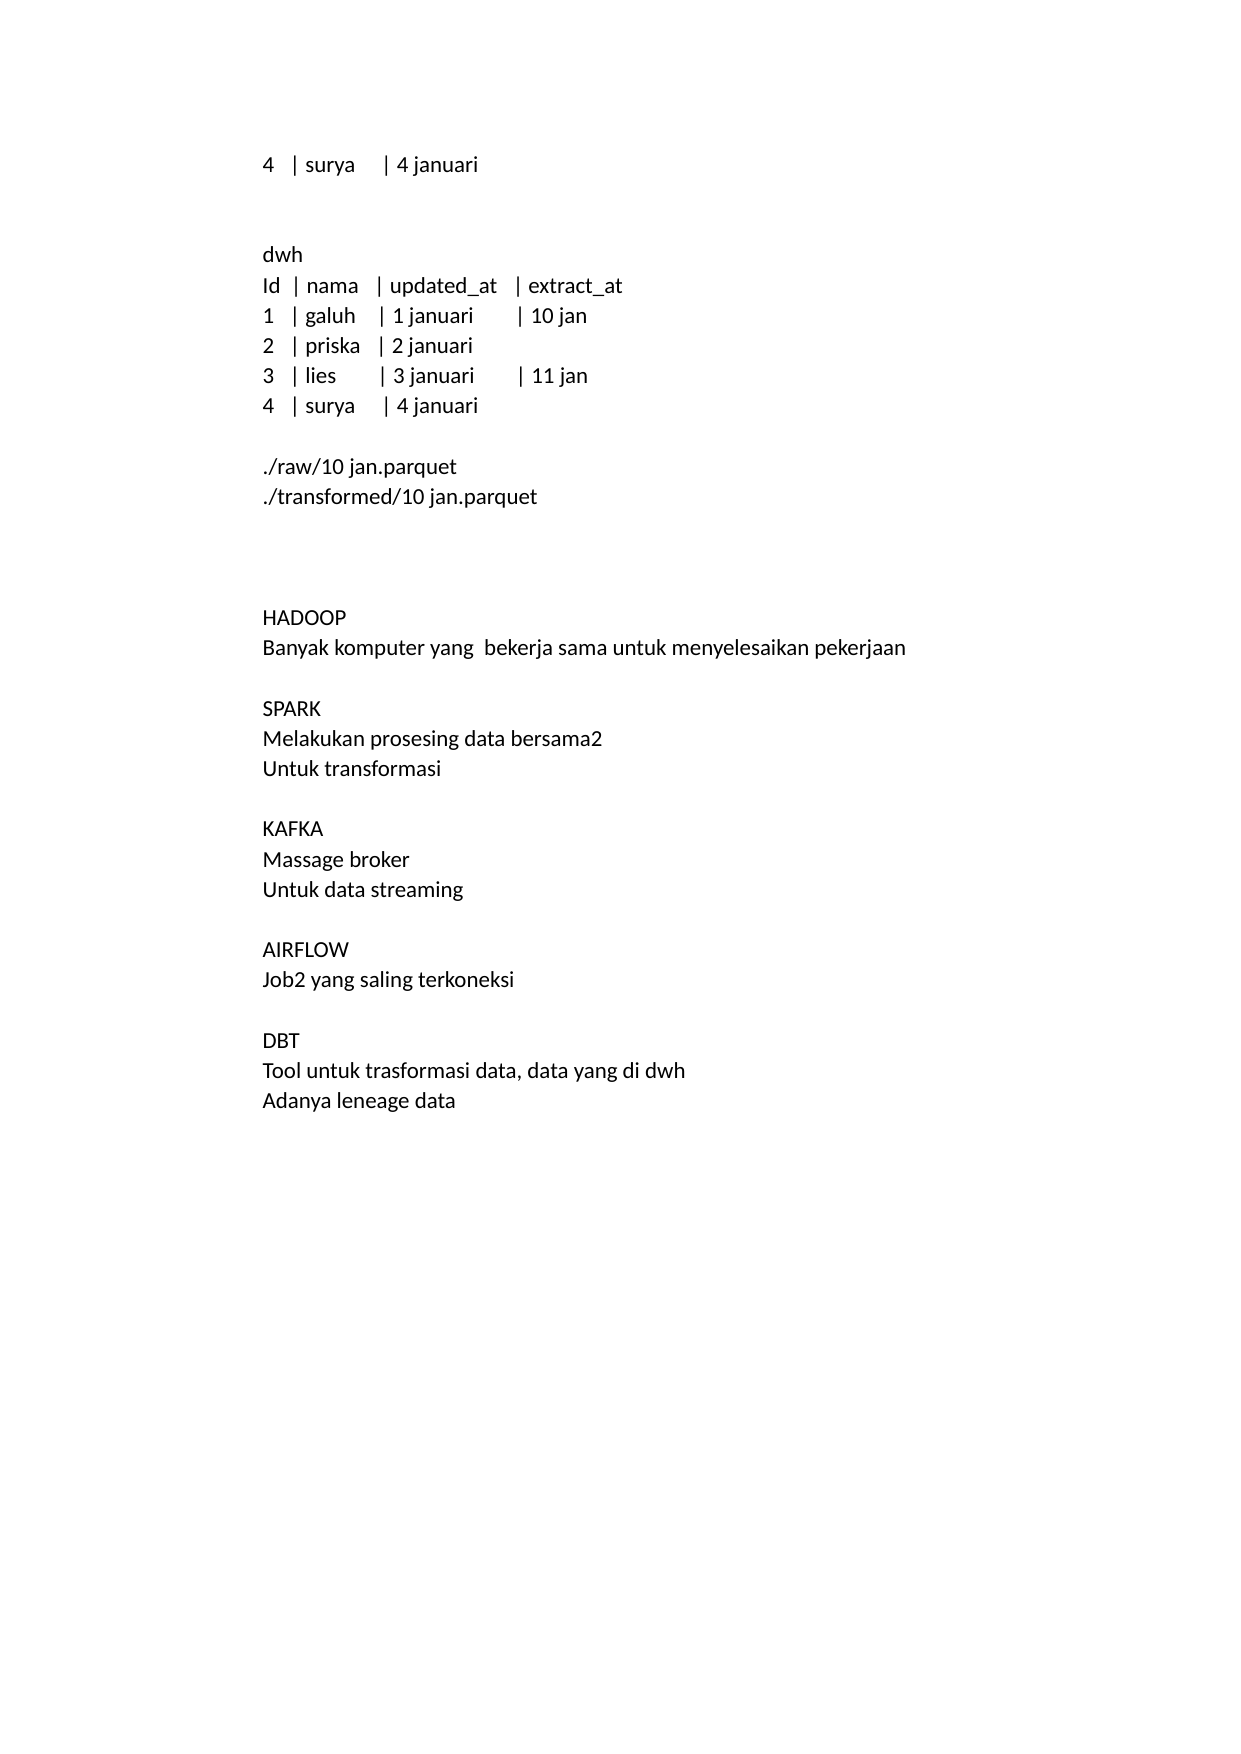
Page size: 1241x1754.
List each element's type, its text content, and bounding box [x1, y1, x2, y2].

list Id | nama | updated_at | extract_at [262, 271, 1090, 299]
list Banyak komputer yang bekerja sama untuk menyelesaikan pekerjaan [262, 633, 1090, 661]
list 2 | priska | 2 januari [262, 331, 1090, 359]
list Untuk transformasi [262, 754, 1090, 782]
list Melakukan prosesing data bersama2 [262, 724, 1090, 752]
list HADOOP [262, 603, 1090, 631]
list DBT [262, 1026, 1090, 1054]
list ./transformed/10 jan.parquet [262, 482, 1090, 510]
list Job2 yang saling terkoneksi [262, 966, 1090, 994]
list dwh [262, 241, 1090, 269]
list AIRFLOW [262, 935, 1090, 963]
list Untuk data streaming [262, 875, 1090, 903]
list ./raw/10 jan.parquet [262, 452, 1090, 480]
list 3 | lies | 3 januari | 11 jan [262, 361, 1090, 389]
list Adanya leneage data [262, 1086, 1090, 1114]
list 4 | surya | 4 januari [262, 392, 1090, 420]
list 4 | surya | 4 januari [262, 150, 1090, 178]
list 1 | galuh | 1 januari | 10 jan [262, 301, 1090, 329]
list Massage broker [262, 845, 1090, 873]
list Tool untuk trasformasi data, data yang di dwh [262, 1056, 1090, 1084]
list SPARK [262, 694, 1090, 722]
list KAFKA [262, 814, 1090, 843]
